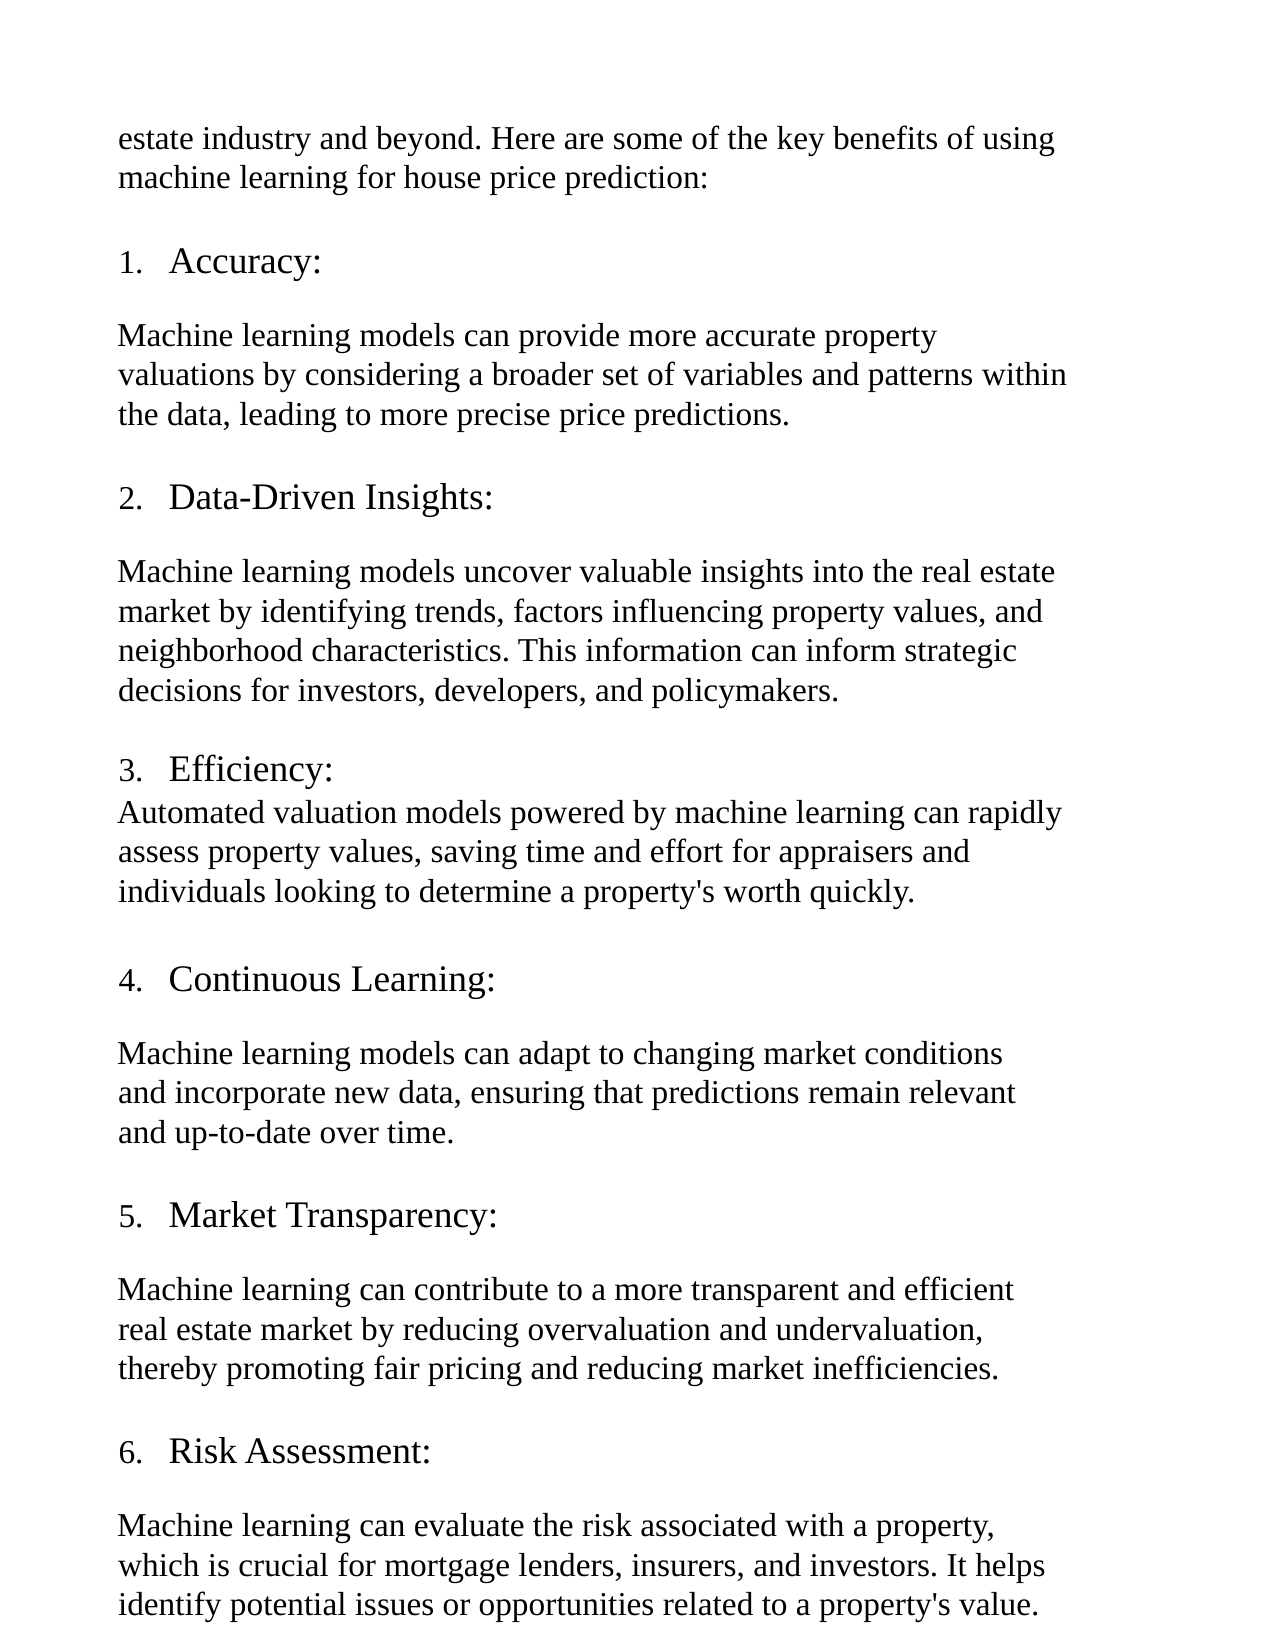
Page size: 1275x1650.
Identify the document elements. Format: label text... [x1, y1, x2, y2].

text Machine learning can contribute to a more transparent and efficient real estate market by reducing overvaluation and undervaluation, thereby promoting fair pricing and reducing market inefficiencies. [117, 1269, 1021, 1387]
text Machine learning models can provide more accurate property valuations by considering a broader set of variables and patterns within the data, leading to more precise price predictions. [117, 315, 1075, 432]
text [117, 118, 1082, 196]
list Efficiency: [118, 746, 1082, 789]
list Accuracy: [118, 238, 1082, 281]
list Continuous Learning: [118, 956, 1082, 999]
list Risk Assessment: [118, 1429, 1082, 1472]
list Market Transparency: [118, 1192, 1082, 1236]
text Machine learning models uncover valuable insights into the real estate market by identifying trends, factors influencing property values, and neighborhood characteristics. This information can inform strategic decisions for investors, developers, and policymakers. [117, 551, 1075, 708]
list Data-Driven Insights: [118, 474, 1082, 518]
text Machine learning models can adapt to changing market conditions and incorporate new data, ensuring that predictions remain relevant and up-to-date over time. [117, 1033, 1048, 1150]
text Machine learning can evaluate the risk associated with a property, which is crucial for mortgage lenders, insurers, and investors. It helps identify potential issues or opportunities related to a property's value. [117, 1506, 1066, 1623]
text Automated valuation models powered by machine learning can rapidly assess property values, saving time and effort for appraisers and individuals looking to determine a property's worth quickly. [117, 792, 1075, 909]
